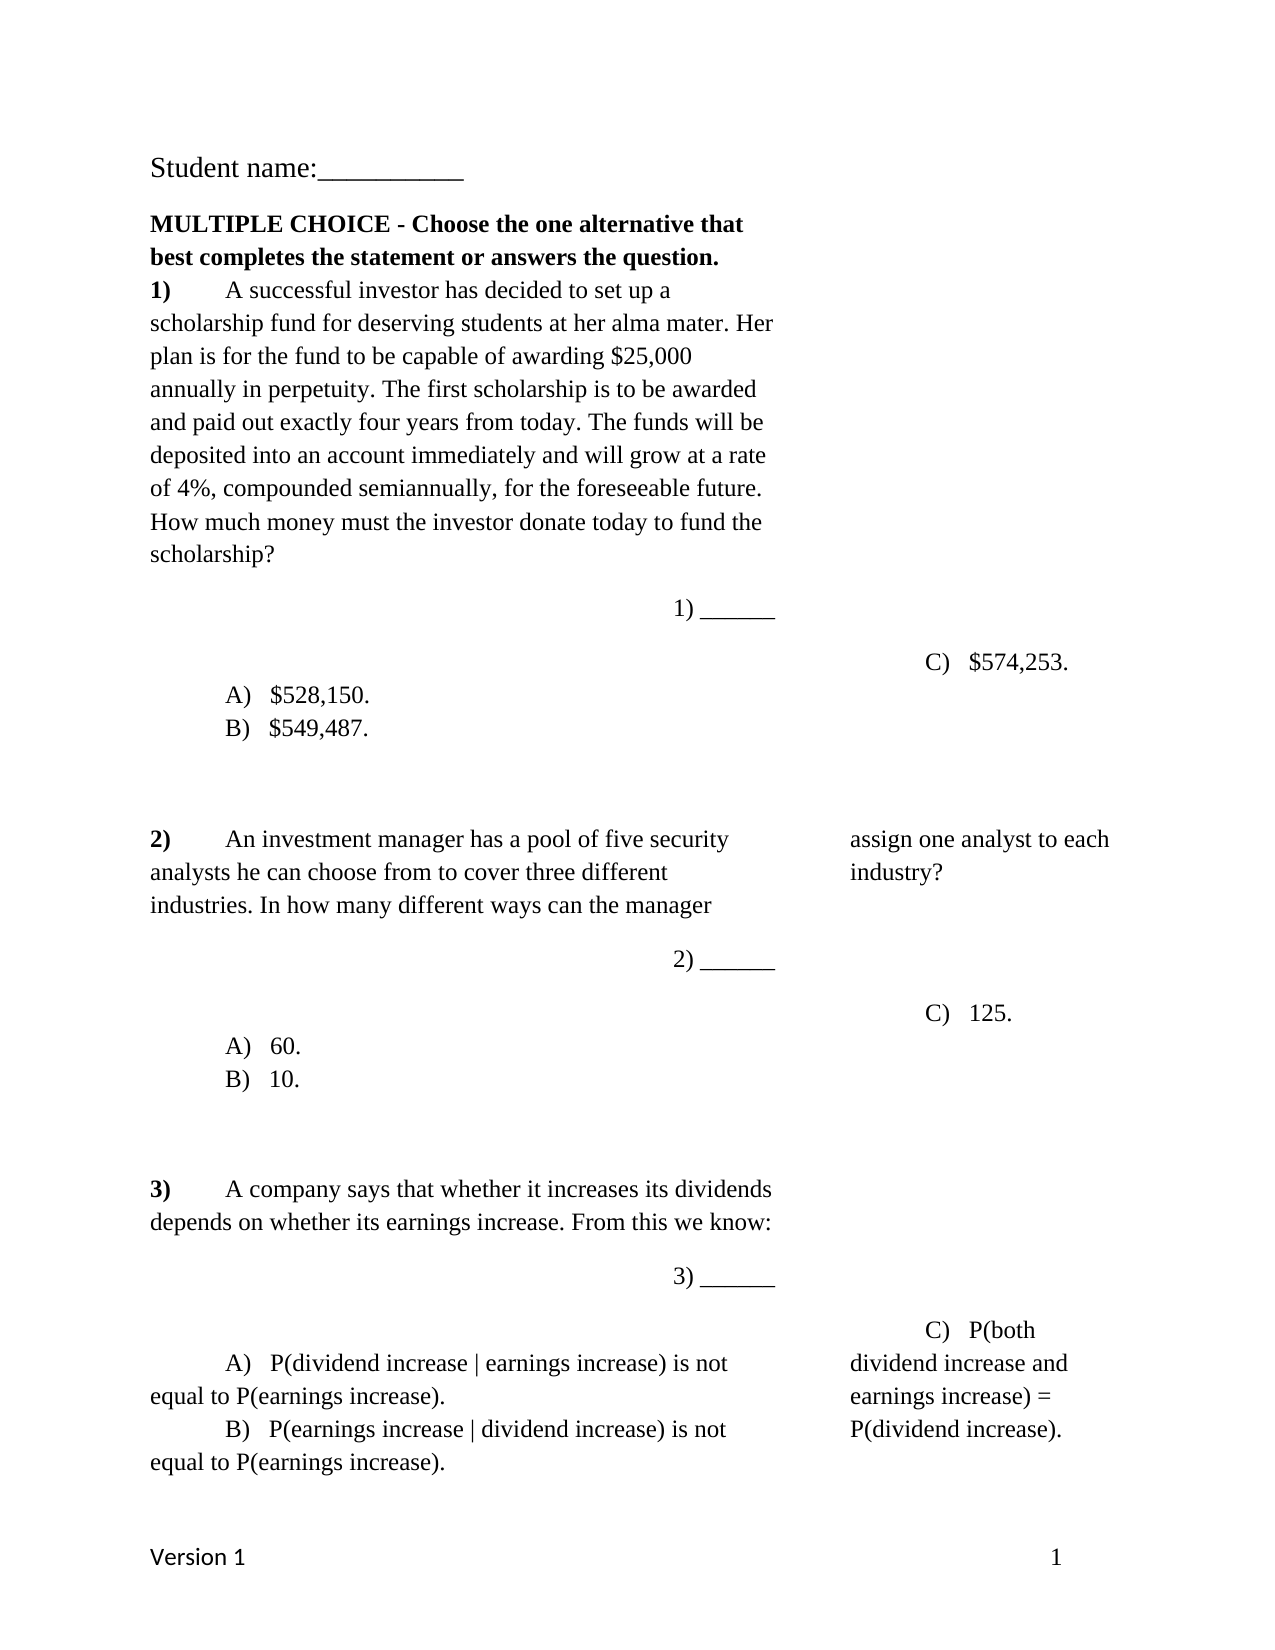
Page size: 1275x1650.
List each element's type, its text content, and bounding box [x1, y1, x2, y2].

text 3) A company says that whether it increases its dividends depends on whether its earnings increase. From this we know: [150, 1174, 775, 1236]
text 2) An investment manager has a pool of five security analysts he can choose from to cover three different industries. In how many different ways can the manager assign one analyst to each industry? [150, 824, 775, 919]
text A) P(dividend increase | earnings increase) is not equal to P(earnings increase). B) P(earnings increase | dividend increase) is not equal to P(earnings increase). C) P(both dividend increase and earnings increase) = P(dividend increase). [850, 1315, 1125, 1476]
text A) $528,150. B) $549,487. C) $574,253. [150, 647, 775, 742]
text A) 60. B) 10. C) 125. [150, 998, 775, 1092]
text A) P(dividend increase | earnings increase) is not equal to P(earnings increase). B) P(earnings increase | dividend increase) is not equal to P(earnings increase). C) P(both dividend increase and earnings increase) = P(dividend increase). [150, 1315, 775, 1476]
text 1) ______ [150, 593, 775, 622]
text 3) ______ [150, 1261, 775, 1290]
text MULTIPLE CHOICE - Choose the one alternative that best completes the statement or answers the question. 1) A successful investor has decided to set up a scholarship fund for deserving students at her alma mater. Her plan is for the fund to be capable of awarding $25,000 annually in perpetuity. The first scholarship is to be awarded and paid out exactly four years from today. The funds will be deposited into an account immediately and will grow at a rate of 4%, compounded semiannually, for the foreseeable future. How much money must the investor donate today to fund the scholarship? [150, 209, 775, 568]
text Student name:__________ [150, 150, 775, 183]
text A) 60. B) 10. C) 125. [850, 998, 1125, 1059]
text 2) An investment manager has a pool of five security analysts he can choose from to cover three different industries. In how many different ways can the manager assign one analyst to each industry? [850, 824, 1125, 886]
text A) $528,150. B) $549,487. C) $574,253. [850, 647, 1125, 709]
text 2) ______ [150, 944, 775, 973]
